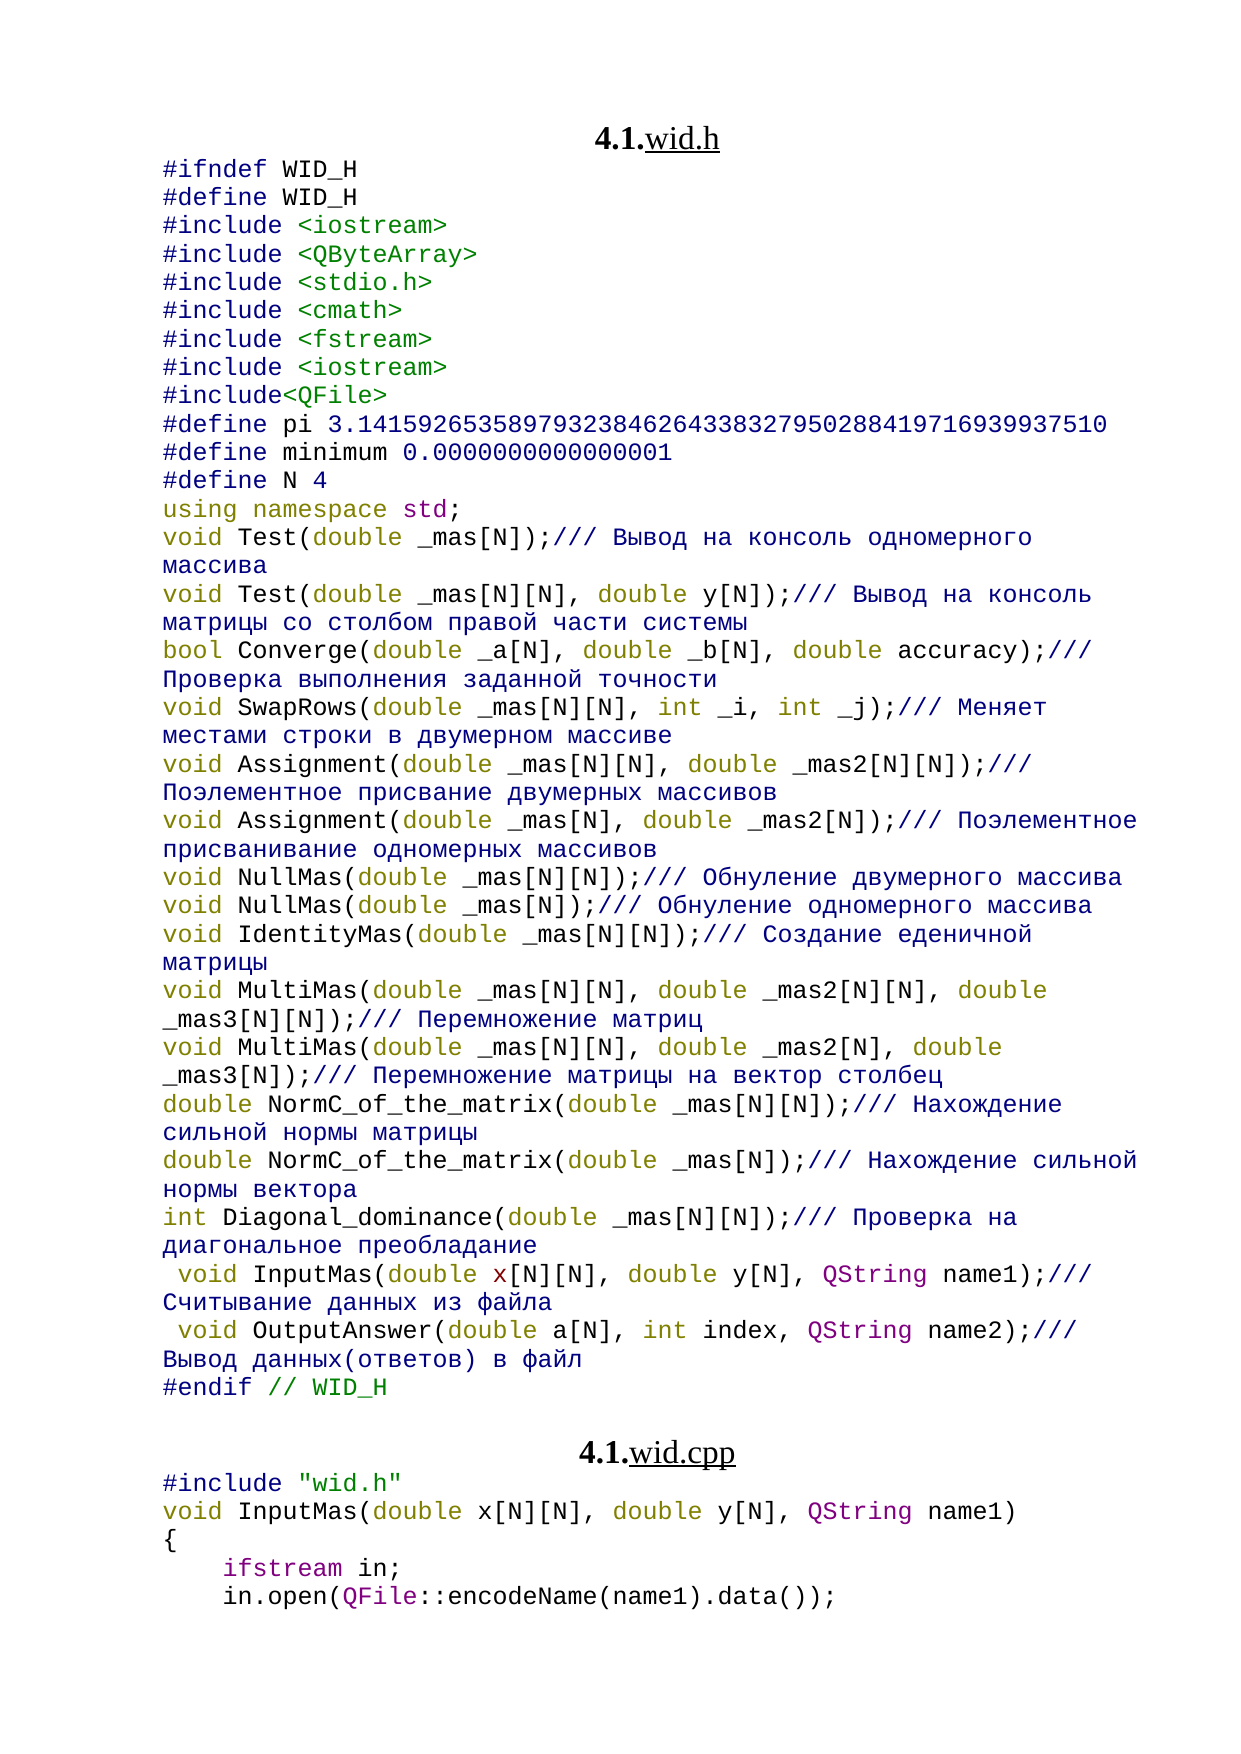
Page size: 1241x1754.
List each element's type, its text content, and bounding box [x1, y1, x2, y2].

text #include "wid.h" [162, 1470, 1152, 1498]
text void MultiMas(double _mas[N][N], double _mas2[N][N], double _mas3[N][N]);/// Перемножение матриц [162, 978, 1152, 1035]
text void MultiMas(double _mas[N][N], double _mas2[N], double _mas3[N]);/// Перемножение матрицы на вектор столбец [162, 1035, 1152, 1091]
text void InputMas(double x[N][N], double y[N], QString name1);/// Считывание данных из файла [162, 1261, 1152, 1318]
text #include <iostream> [162, 355, 1152, 383]
text #include <QByteArray> [162, 241, 1152, 270]
text void InputMas(double x[N][N], double y[N], QString name1) [162, 1498, 1152, 1527]
text using namespace std; [162, 496, 1152, 525]
text #include<QFile> [162, 383, 1152, 411]
text #include <cmath> [162, 298, 1152, 326]
text void OutputAnswer(double a[N], int index, QString name2);/// Вывод данных(ответов) в файл [162, 1318, 1152, 1375]
text #define N 4 [162, 468, 1152, 496]
text { [162, 1527, 1152, 1555]
text bool Converge(double _a[N], double _b[N], double accuracy);/// Проверка выполнения заданной точности [162, 638, 1152, 695]
text #include <fstream> [162, 326, 1152, 355]
text #define minimum 0.0000000000000001 [162, 440, 1152, 468]
text #include <iostream> [162, 213, 1152, 241]
text void NullMas(double _mas[N]);/// Обнуление одномерного массива [162, 893, 1152, 921]
text void Assignment(double _mas[N][N], double _mas2[N][N]);/// Поэлементное присвание двумерных массивов [162, 751, 1152, 808]
text #ifndef WID_H [162, 156, 1152, 185]
text ifstream in; [162, 1555, 1152, 1583]
text 4.1.wid.cpp [162, 1432, 1152, 1470]
text void Assignment(double _mas[N], double _mas2[N]);/// Поэлементное присванивание одномерных массивов [162, 808, 1152, 865]
text void SwapRows(double _mas[N][N], int _i, int _j);/// Меняет местами строки в двумерном массиве [162, 695, 1152, 751]
text in.open(QFile::encodeName(name1).data()); [162, 1583, 1152, 1612]
text int Diagonal_dominance(double _mas[N][N]);/// Проверка на диагональное преобладание [162, 1205, 1152, 1261]
text double NormC_of_the_matrix(double _mas[N]);/// Нахождение сильной нормы вектора [162, 1148, 1152, 1205]
text void Test(double _mas[N][N], double y[N]);/// Вывод на консоль матрицы со столбом правой части системы [162, 581, 1152, 638]
text void Test(double _mas[N]);/// Вывод на консоль одномерного массива [162, 525, 1152, 581]
text 4.1.wid.h [162, 118, 1152, 156]
text void IdentityMas(double _mas[N][N]);/// Создание еденичной матрицы [162, 921, 1152, 978]
text #define pi 3.14159265358979323846264338327950288419716939937510 [162, 411, 1152, 440]
text void NullMas(double _mas[N][N]);/// Обнуление двумерного массива [162, 865, 1152, 893]
text #include <stdio.h> [162, 270, 1152, 298]
text #define WID_H [162, 185, 1152, 213]
text #endif // WID_H [162, 1375, 1152, 1403]
text double NormC_of_the_matrix(double _mas[N][N]);/// Нахождение сильной нормы матрицы [162, 1091, 1152, 1148]
